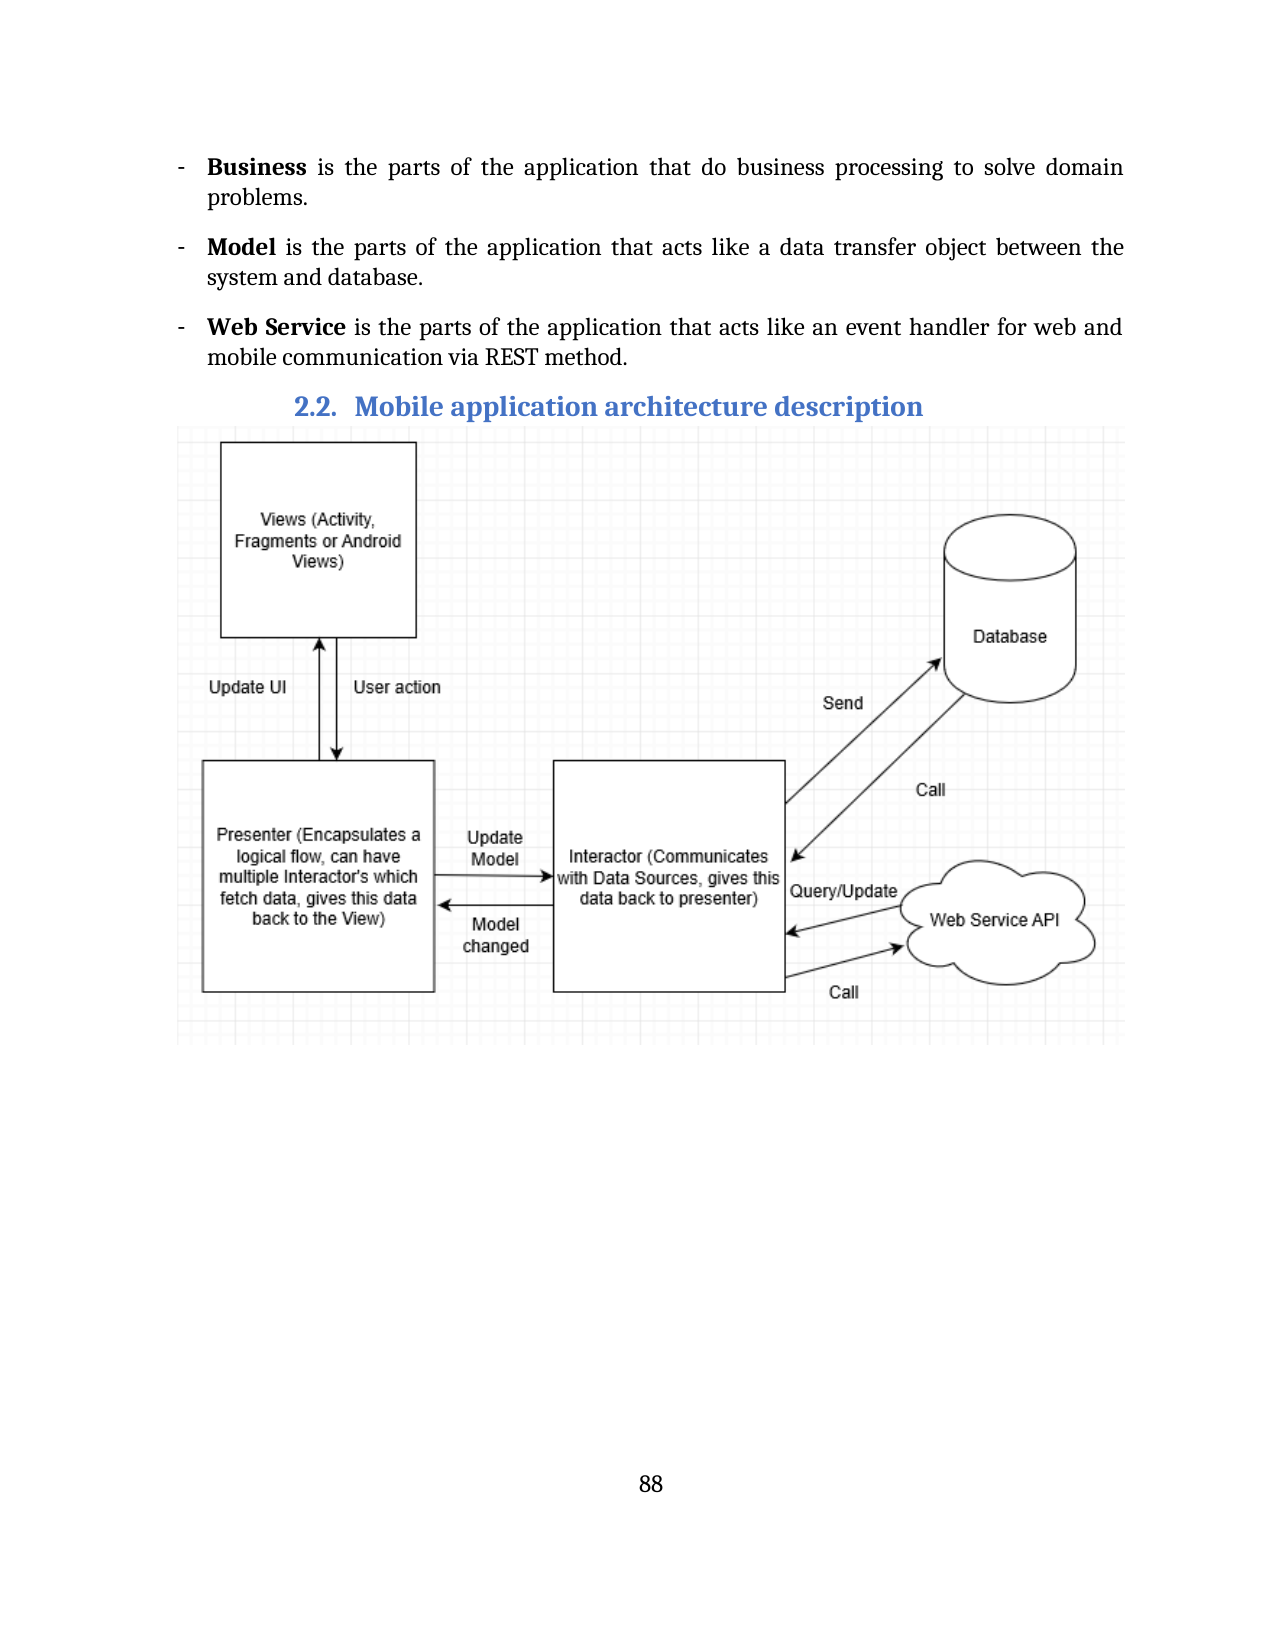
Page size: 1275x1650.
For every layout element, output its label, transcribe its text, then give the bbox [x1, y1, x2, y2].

list Web Service is the parts of the application that acts like an event handler for web and mobile communication via REST method. [177, 311, 1125, 372]
list Business is the parts of the application that do business processing to solve domain problems. [177, 151, 1125, 212]
list Mobile application architecture description [294, 391, 1125, 424]
picture [177, 426, 1125, 1045]
list Model is the parts of the application that acts like a data transfer object between the system and database. [177, 231, 1125, 292]
